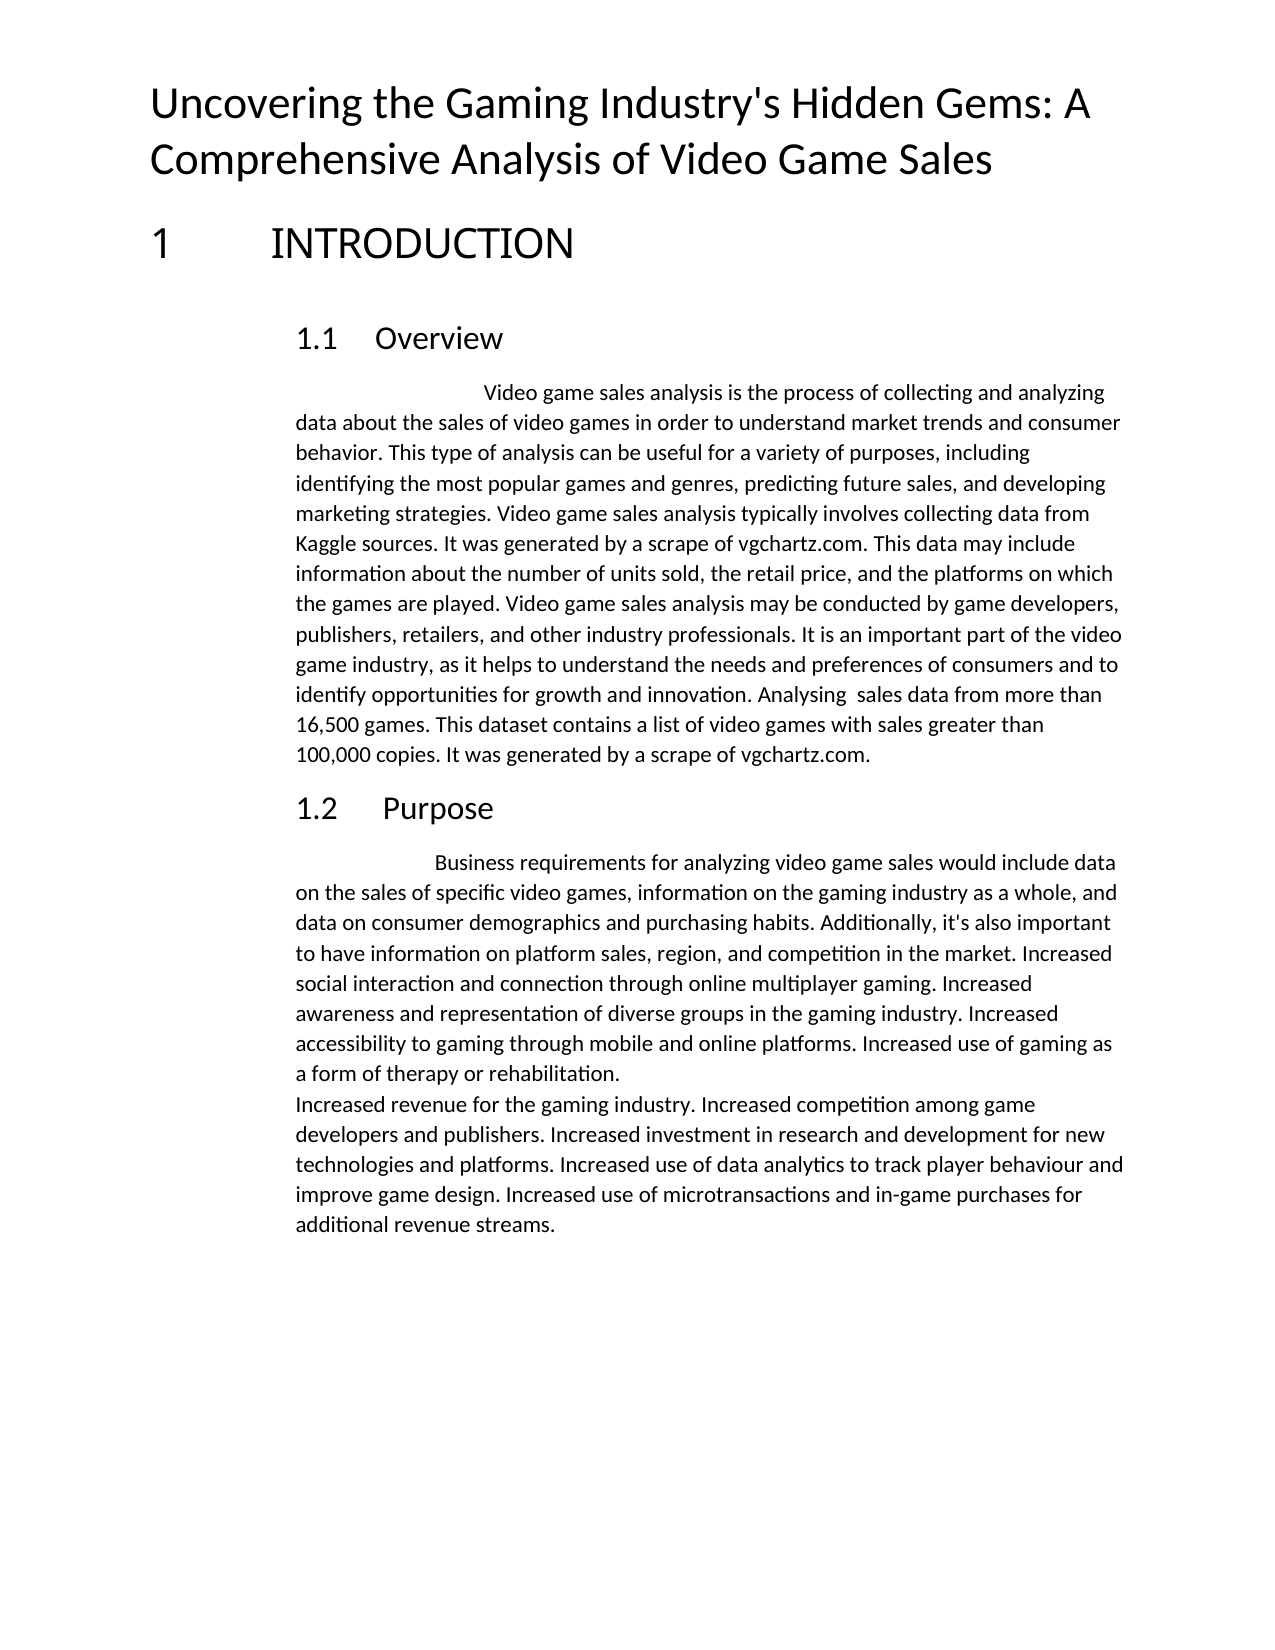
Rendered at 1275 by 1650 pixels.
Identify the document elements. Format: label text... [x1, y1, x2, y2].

title 1 INTRODUCTION [150, 214, 1125, 271]
text Video game sales analysis is the process of collecting and analyzing data about the sales of video games in order to understand market trends and consumer behavior. This type of analysis can be useful for a variety of purposes, including identifying the most popular games and genres, predicting future sales, and developing marketing strategies. Video game sales analysis typically involves collecting data from Kaggle sources. It was generated by a scrape of vgchartz.com. This data may include information about the number of units sold, the retail price, and the platforms on which the games are played. Video game sales analysis may be conducted by game developers, publishers, retailers, and other industry professionals. It is an important part of the video game industry, as it helps to understand the needs and preferences of consumers and to identify opportunities for growth and innovation. Analysing sales data from more than 16,500 games. This dataset contains a list of video games with sales greater than 100,000 copies. It was generated by a scrape of vgchartz.com. [295, 378, 1125, 768]
text Business requirements for analyzing video game sales would include data on the sales of specific video games, information on the gaming industry as a whole, and data on consumer demographics and purchasing habits. Additionally, it's also important to have information on platform sales, region, and competition in the market. Increased social interaction and connection through online multiplayer gaming. Increased awareness and representation of diverse groups in the gaming industry. Increased accessibility to gaming through mobile and online platforms. Increased use of gaming as a form of therapy or rehabilitation. Increased revenue for the gaming industry. Increased competition among game developers and publishers. Increased investment in research and development for new technologies and platforms. Increased use of data analytics to track player behaviour and improve game design. Increased use of microtransactions and in-game purchases for additional revenue streams. [295, 848, 1125, 1238]
list Overview [295, 317, 1125, 358]
text 1.2 Purpose [295, 787, 1125, 828]
